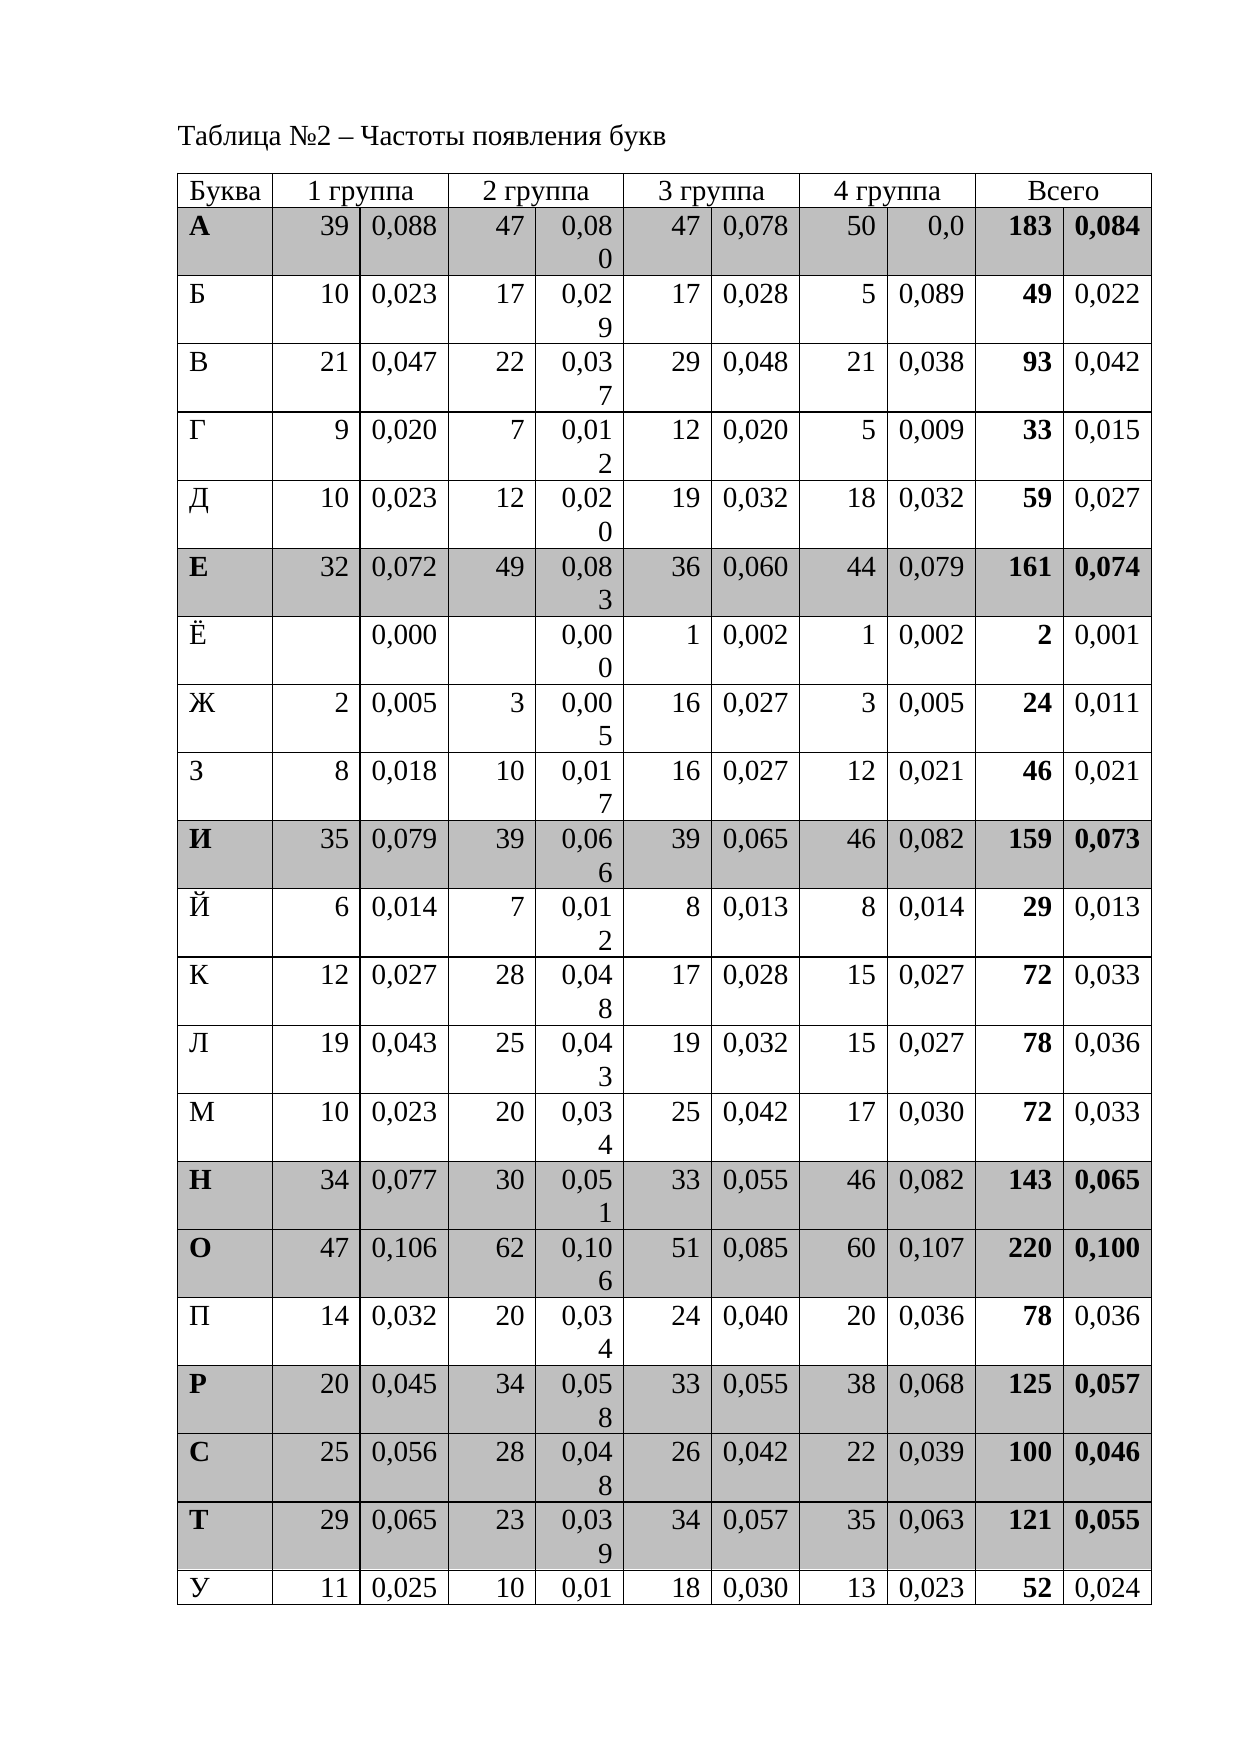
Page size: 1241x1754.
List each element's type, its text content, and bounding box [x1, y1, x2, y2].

table_cell Н [178, 1162, 272, 1229]
table_cell 10 [273, 1094, 359, 1161]
table_cell 22 [449, 344, 535, 411]
table_header 4 группа [800, 174, 975, 207]
table_cell 0,028 [712, 276, 799, 343]
table_cell 29 [976, 889, 1063, 956]
table_cell 0,005 [361, 685, 448, 752]
table_cell П [178, 1298, 272, 1365]
table_cell 0,017 [536, 1571, 623, 1604]
table_cell 0,078 [712, 208, 799, 275]
table_cell 35 [273, 821, 359, 888]
table_cell 0,021 [888, 753, 975, 820]
table_cell В [178, 344, 272, 411]
table_cell 0,012 [536, 889, 623, 956]
table_cell 39 [449, 821, 535, 888]
table_cell 0,027 [712, 685, 799, 752]
table_cell 0,058 [536, 1366, 623, 1433]
text Таблица №2 – Частоты появления букв [177, 118, 1152, 152]
table_cell 0,106 [536, 1230, 623, 1297]
table_cell 0,027 [888, 958, 975, 1024]
table_cell 15 [800, 958, 887, 1024]
table_cell 0,032 [361, 1298, 448, 1365]
table_cell 0,042 [712, 1094, 799, 1161]
table_cell Й [178, 889, 272, 956]
table_cell 38 [800, 1366, 887, 1433]
table_cell 47 [449, 208, 535, 275]
table_cell 10 [449, 1571, 535, 1604]
table_cell 0,082 [888, 1162, 975, 1229]
table_cell 0,088 [361, 208, 448, 275]
table_cell [449, 617, 535, 684]
table_cell 1 [624, 617, 711, 684]
table_cell 0,027 [888, 1026, 975, 1093]
table_cell 125 [976, 1366, 1063, 1433]
table_cell 7 [449, 413, 535, 479]
table_cell 50 [800, 208, 887, 275]
table_cell 0,030 [712, 1571, 799, 1604]
table_cell 0,057 [712, 1503, 799, 1569]
table_cell 0,036 [1064, 1026, 1151, 1093]
table_cell 161 [976, 549, 1063, 616]
table_cell 0,002 [712, 617, 799, 684]
table_cell 0,020 [361, 413, 448, 479]
table_cell 0,084 [1064, 208, 1151, 275]
table_cell 8 [624, 889, 711, 956]
table_cell К [178, 958, 272, 1024]
table_cell 0,056 [361, 1434, 448, 1501]
table_cell 0,020 [536, 481, 623, 548]
table_cell 0,106 [361, 1230, 448, 1297]
table_cell 34 [273, 1162, 359, 1229]
table_cell 121 [976, 1503, 1063, 1569]
table_cell 72 [976, 1094, 1063, 1161]
table_cell 2 [273, 685, 359, 752]
table_cell 143 [976, 1162, 1063, 1229]
table_cell 0,013 [1064, 889, 1151, 956]
table_cell 0,027 [361, 958, 448, 1024]
table_cell 17 [624, 276, 711, 343]
table_cell 0,023 [888, 1571, 975, 1604]
table_cell 0,036 [1064, 1298, 1151, 1365]
table_cell 21 [273, 344, 359, 411]
table_cell 12 [800, 753, 887, 820]
table_cell 14 [273, 1298, 359, 1365]
table_cell 0,047 [361, 344, 448, 411]
table_cell 0,065 [361, 1503, 448, 1569]
table_cell 19 [624, 1026, 711, 1093]
table_cell 8 [273, 753, 359, 820]
table_cell 0,079 [888, 549, 975, 616]
table_cell 0,029 [536, 276, 623, 343]
table_cell 20 [449, 1298, 535, 1365]
table_cell 0,002 [888, 617, 975, 684]
table_cell 0,036 [888, 1298, 975, 1365]
table_cell 0,072 [361, 549, 448, 616]
table_cell 0,068 [888, 1366, 975, 1433]
table_cell 0,032 [712, 481, 799, 548]
table_cell 5 [800, 276, 887, 343]
table_cell 0,055 [712, 1162, 799, 1229]
table_cell 0,005 [536, 685, 623, 752]
table_cell 19 [273, 1026, 359, 1093]
table_cell Д [178, 481, 272, 548]
table_cell 0,022 [1064, 276, 1151, 343]
table_cell 15 [800, 1026, 887, 1093]
table_cell О [178, 1230, 272, 1297]
table_cell 6 [273, 889, 359, 956]
table_cell 33 [976, 413, 1063, 479]
table_cell 26 [624, 1434, 711, 1501]
table_cell 9 [273, 413, 359, 479]
table_cell 0,017 [536, 753, 623, 820]
table_cell 17 [449, 276, 535, 343]
table_cell Б [178, 276, 272, 343]
table_cell Г [178, 413, 272, 479]
table_cell 10 [449, 753, 535, 820]
table_cell 0,015 [1064, 413, 1151, 479]
table_cell 0,025 [361, 1571, 448, 1604]
table_cell М [178, 1094, 272, 1161]
table_cell 0,048 [536, 958, 623, 1024]
table_cell 1 [800, 617, 887, 684]
table_cell У [178, 1571, 272, 1604]
table_cell 0,018 [361, 753, 448, 820]
table_cell 39 [273, 208, 359, 275]
table_cell Е [178, 549, 272, 616]
table_cell 51 [624, 1230, 711, 1297]
table_cell 24 [624, 1298, 711, 1365]
table_cell 24 [976, 685, 1063, 752]
table_cell 0,032 [888, 481, 975, 548]
table_cell Ё [178, 617, 272, 684]
table_cell 13 [800, 1571, 887, 1604]
table_cell 0,014 [888, 889, 975, 956]
table_cell 0,000 [536, 617, 623, 684]
table_cell 11 [273, 1571, 359, 1604]
table_cell 0,039 [888, 1434, 975, 1501]
table_cell 44 [800, 549, 887, 616]
table_cell 20 [800, 1298, 887, 1365]
table_cell 0,065 [1064, 1162, 1151, 1229]
table_cell 10 [273, 481, 359, 548]
table_cell 25 [624, 1094, 711, 1161]
table_cell 0,038 [888, 344, 975, 411]
table_cell 0,043 [536, 1026, 623, 1093]
table_cell 0,0 [888, 208, 975, 275]
table_cell 17 [800, 1094, 887, 1161]
table_cell 39 [624, 821, 711, 888]
table_cell З [178, 753, 272, 820]
table_cell Т [178, 1503, 272, 1569]
table_cell Л [178, 1026, 272, 1093]
table_cell 49 [449, 549, 535, 616]
table_cell 7 [449, 889, 535, 956]
table_cell [273, 617, 359, 684]
table_cell 78 [976, 1026, 1063, 1093]
table_cell 16 [624, 685, 711, 752]
table_cell 29 [624, 344, 711, 411]
table_cell 3 [449, 685, 535, 752]
table_cell 2 [976, 617, 1063, 684]
table_cell 0,034 [536, 1298, 623, 1365]
table_cell 52 [976, 1571, 1063, 1604]
table_cell 0,100 [1064, 1230, 1151, 1297]
table_cell 3 [800, 685, 887, 752]
table_cell 0,032 [712, 1026, 799, 1093]
table_cell 0,014 [361, 889, 448, 956]
table_cell 0,055 [1064, 1503, 1151, 1569]
table_cell 62 [449, 1230, 535, 1297]
table_cell 0,040 [712, 1298, 799, 1365]
table_cell 0,042 [712, 1434, 799, 1501]
table_cell 34 [449, 1366, 535, 1433]
table_cell 33 [624, 1366, 711, 1433]
table_cell 47 [273, 1230, 359, 1297]
table_cell 29 [273, 1503, 359, 1569]
table_cell 20 [449, 1094, 535, 1161]
table_cell 0,042 [1064, 344, 1151, 411]
table_cell 0,055 [712, 1366, 799, 1433]
table_cell 25 [449, 1026, 535, 1093]
table_cell 0,013 [712, 889, 799, 956]
table_cell 0,039 [536, 1503, 623, 1569]
table_cell 60 [800, 1230, 887, 1297]
table_cell 0,107 [888, 1230, 975, 1297]
table_cell 0,085 [712, 1230, 799, 1297]
table_cell 0,021 [1064, 753, 1151, 820]
table_cell 25 [273, 1434, 359, 1501]
table_cell 0,033 [1064, 958, 1151, 1024]
table_cell 34 [624, 1503, 711, 1569]
table_cell 0,046 [1064, 1434, 1151, 1501]
table_cell 93 [976, 344, 1063, 411]
table_cell 0,077 [361, 1162, 448, 1229]
table_cell 0,009 [888, 413, 975, 479]
table_cell 0,020 [712, 413, 799, 479]
table_cell 0,048 [712, 344, 799, 411]
table_cell 16 [624, 753, 711, 820]
table_cell 72 [976, 958, 1063, 1024]
table_cell 0,082 [888, 821, 975, 888]
table_header Всего [976, 174, 1151, 207]
table_cell 0,024 [1064, 1571, 1151, 1604]
table_cell 59 [976, 481, 1063, 548]
table_cell С [178, 1434, 272, 1501]
table_cell 0,034 [536, 1094, 623, 1161]
table_cell 46 [800, 1162, 887, 1229]
table_header 2 группа [449, 174, 623, 207]
table_cell 20 [273, 1366, 359, 1433]
table_cell 28 [449, 1434, 535, 1501]
table_cell 32 [273, 549, 359, 616]
table_header 3 группа [624, 174, 799, 207]
table_cell 0,023 [361, 276, 448, 343]
table_cell 0,023 [361, 481, 448, 548]
table_cell 0,012 [536, 413, 623, 479]
table_cell 18 [624, 1571, 711, 1604]
table_cell 0,066 [536, 821, 623, 888]
table_cell 220 [976, 1230, 1063, 1297]
table_cell 0,043 [361, 1026, 448, 1093]
table_cell 47 [624, 208, 711, 275]
table_cell 0,073 [1064, 821, 1151, 888]
table_cell 0,000 [361, 617, 448, 684]
table_cell 23 [449, 1503, 535, 1569]
table_cell 0,083 [536, 549, 623, 616]
table_cell 78 [976, 1298, 1063, 1365]
table_cell 49 [976, 276, 1063, 343]
table_cell 0,048 [536, 1434, 623, 1501]
table_cell 28 [449, 958, 535, 1024]
table_cell 5 [800, 413, 887, 479]
table_cell 0,027 [1064, 481, 1151, 548]
table_cell 10 [273, 276, 359, 343]
table_cell 0,089 [888, 276, 975, 343]
table_cell 0,023 [361, 1094, 448, 1161]
table_cell 12 [449, 481, 535, 548]
table_cell 12 [273, 958, 359, 1024]
table_cell 0,051 [536, 1162, 623, 1229]
table_cell 0,027 [712, 753, 799, 820]
table_cell 159 [976, 821, 1063, 888]
table_cell Р [178, 1366, 272, 1433]
table_cell 0,074 [1064, 549, 1151, 616]
table_cell 0,060 [712, 549, 799, 616]
table_cell 22 [800, 1434, 887, 1501]
table_cell 17 [624, 958, 711, 1024]
table_cell 0,063 [888, 1503, 975, 1569]
table_cell 18 [800, 481, 887, 548]
table_cell 12 [624, 413, 711, 479]
table_header Буква [178, 174, 272, 207]
table_cell 0,037 [536, 344, 623, 411]
table_cell А [178, 208, 272, 275]
table_cell И [178, 821, 272, 888]
table_cell 0,030 [888, 1094, 975, 1161]
table_cell 0,080 [536, 208, 623, 275]
table_cell 0,045 [361, 1366, 448, 1433]
table_cell Ж [178, 685, 272, 752]
table_cell 8 [800, 889, 887, 956]
table_cell 0,057 [1064, 1366, 1151, 1433]
table_cell 35 [800, 1503, 887, 1569]
table_cell 36 [624, 549, 711, 616]
table_cell 183 [976, 208, 1063, 275]
table_header 1 группа [273, 174, 448, 207]
table_cell 0,065 [712, 821, 799, 888]
table_cell 46 [976, 753, 1063, 820]
table_cell 0,001 [1064, 617, 1151, 684]
table_cell 0,011 [1064, 685, 1151, 752]
table_cell 100 [976, 1434, 1063, 1501]
table_cell 0,005 [888, 685, 975, 752]
table_cell 30 [449, 1162, 535, 1229]
table_cell 0,033 [1064, 1094, 1151, 1161]
table_cell 0,079 [361, 821, 448, 888]
table_cell 0,028 [712, 958, 799, 1024]
table_cell 21 [800, 344, 887, 411]
table_cell 33 [624, 1162, 711, 1229]
table_cell 46 [800, 821, 887, 888]
table_cell 19 [624, 481, 711, 548]
